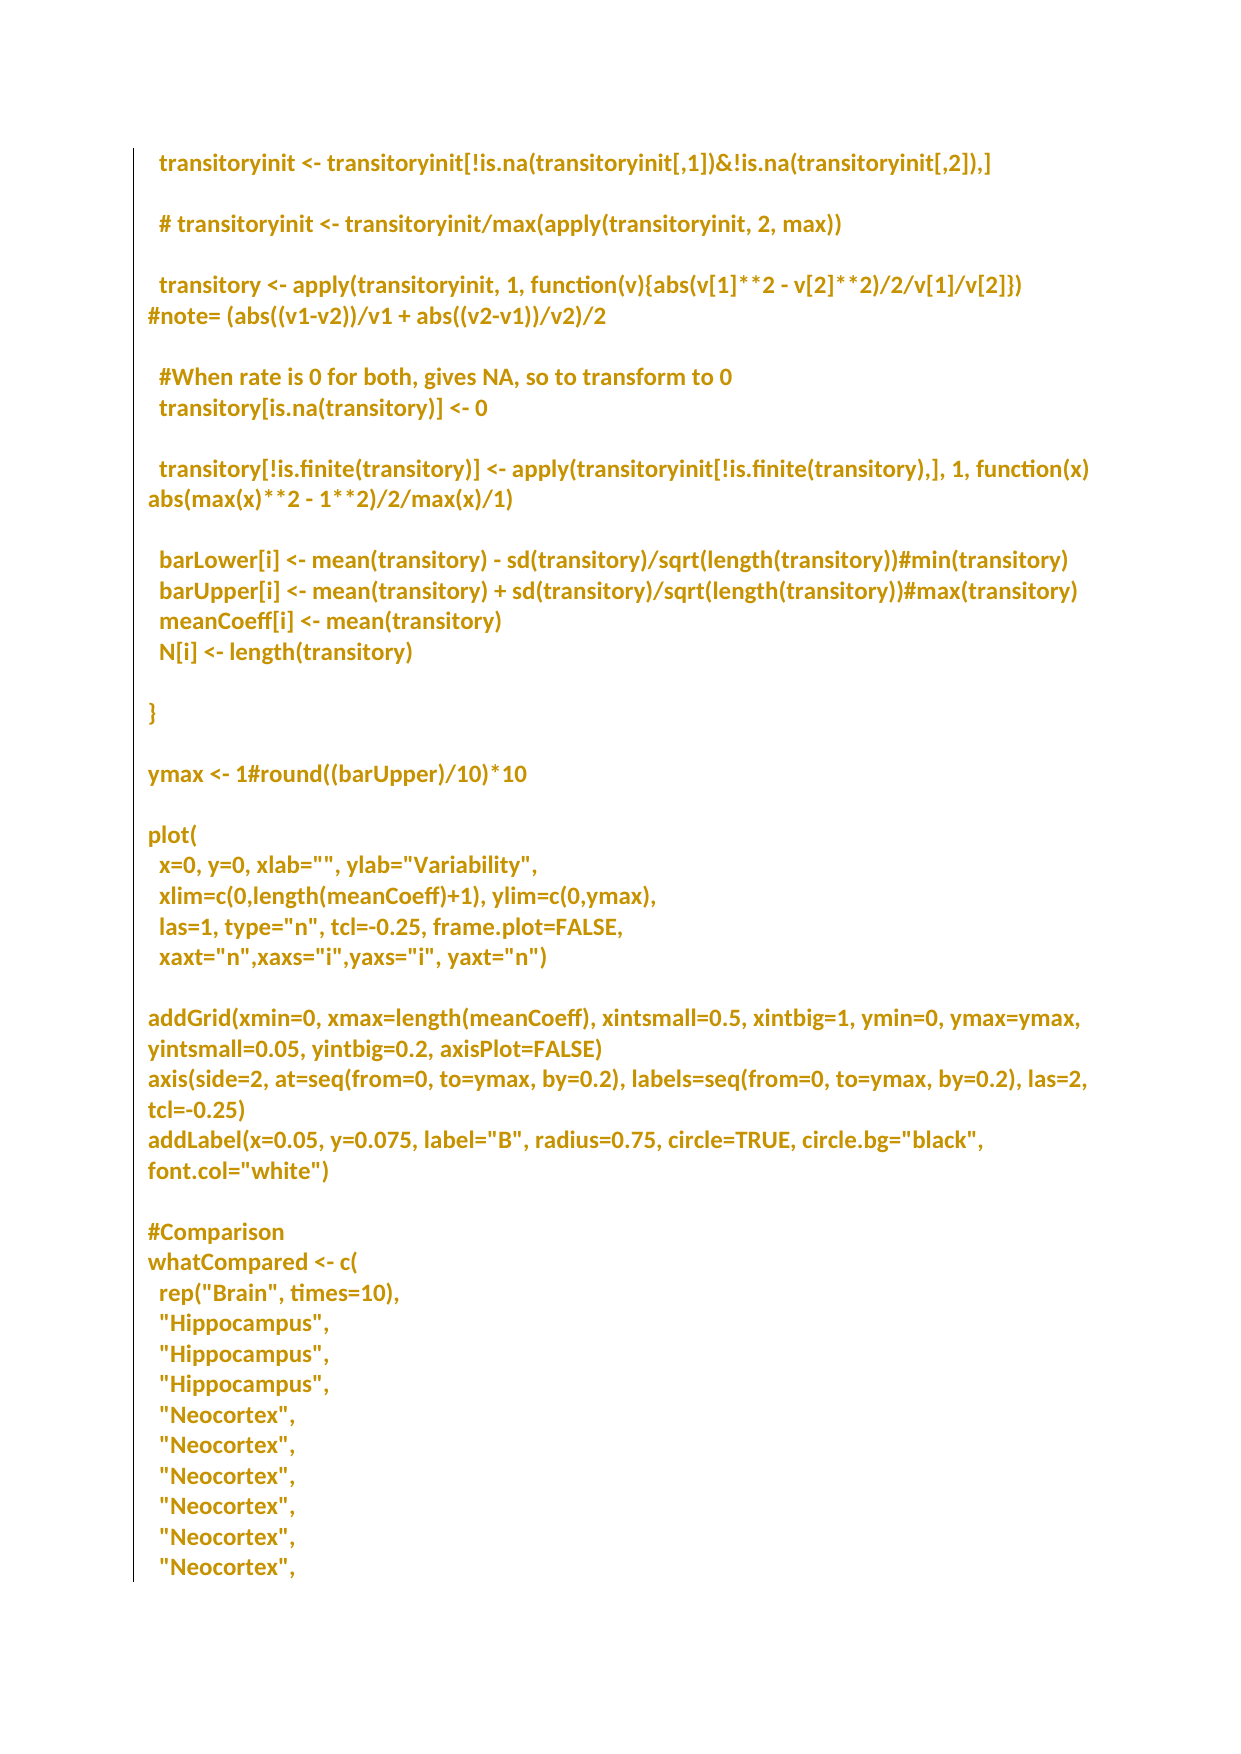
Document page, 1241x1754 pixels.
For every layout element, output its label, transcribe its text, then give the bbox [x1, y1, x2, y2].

text barLower[i] <- mean(transitory) - sd(transitory)/sqrt(length(transitory))#min(transitory) [148, 544, 1093, 575]
text # transitoryinit <- transitoryinit/max(apply(transitoryinit, 2, max)) [148, 209, 1093, 239]
text "Neocortex", [148, 1429, 1093, 1460]
text addGrid(xmin=0, xmax=length(meanCoeff), xintsmall=0.5, xintbig=1, ymin=0, ymax=ymax, yintsmall=0.05, yintbig=0.2, axisPlot=FALSE) [148, 1002, 1093, 1063]
text "Neocortex", [148, 1399, 1093, 1429]
text transitory[!is.finite(transitory)] <- apply(transitoryinit[!is.finite(transitory),], 1, function(x) abs(max(x)**2 - 1**2)/2/max(x)/1) [148, 453, 1093, 514]
text plot( [148, 819, 1093, 849]
text axis(side=2, at=seq(from=0, to=ymax, by=0.2), labels=seq(from=0, to=ymax, by=0.2), las=2, tcl=-0.25) [148, 1063, 1093, 1124]
text "Neocortex", [148, 1552, 1093, 1582]
text N[i] <- length(transitory) [148, 636, 1093, 666]
text x=0, y=0, xlab="", ylab="Variability", [148, 849, 1093, 880]
text "Neocortex", [148, 1491, 1093, 1521]
text "Hippocampus", [148, 1307, 1093, 1338]
text xlim=c(0,length(meanCoeff)+1), ylim=c(0,ymax), [148, 880, 1093, 911]
text rep("Brain", times=10), [148, 1277, 1093, 1307]
text addLabel(x=0.05, y=0.075, label="B", radius=0.75, circle=TRUE, circle.bg="black", font.col="white") [148, 1124, 1093, 1185]
text xaxt="n",xaxs="i",yaxs="i", yaxt="n") [148, 941, 1093, 972]
text "Hippocampus", [148, 1338, 1093, 1368]
text las=1, type="n", tcl=-0.25, frame.plot=FALSE, [148, 911, 1093, 941]
text } [148, 697, 1093, 727]
text transitory <- apply(transitoryinit, 1, function(v){abs(v[1]**2 - v[2]**2)/2/v[1]/v[2]}) #note= (abs((v1-v2))/v1 + abs((v2-v1))/v2)/2 [148, 270, 1093, 331]
text "Hippocampus", [148, 1368, 1093, 1399]
text transitory[is.na(transitory)] <- 0 [148, 392, 1093, 422]
text meanCoeff[i] <- mean(transitory) [148, 605, 1093, 636]
text #When rate is 0 for both, gives NA, so to transform to 0 [148, 361, 1093, 392]
text #Comparison [148, 1216, 1093, 1246]
text "Neocortex", [148, 1460, 1093, 1491]
text whatCompared <- c( [148, 1246, 1093, 1277]
text ymax <- 1#round((barUpper)/10)*10 [148, 758, 1093, 788]
text transitoryinit <- transitoryinit[!is.na(transitoryinit[,1])&!is.na(transitoryinit[,2]),] [148, 148, 1093, 178]
text "Neocortex", [148, 1521, 1093, 1552]
text barUpper[i] <- mean(transitory) + sd(transitory)/sqrt(length(transitory))#max(transitory) [148, 575, 1093, 605]
